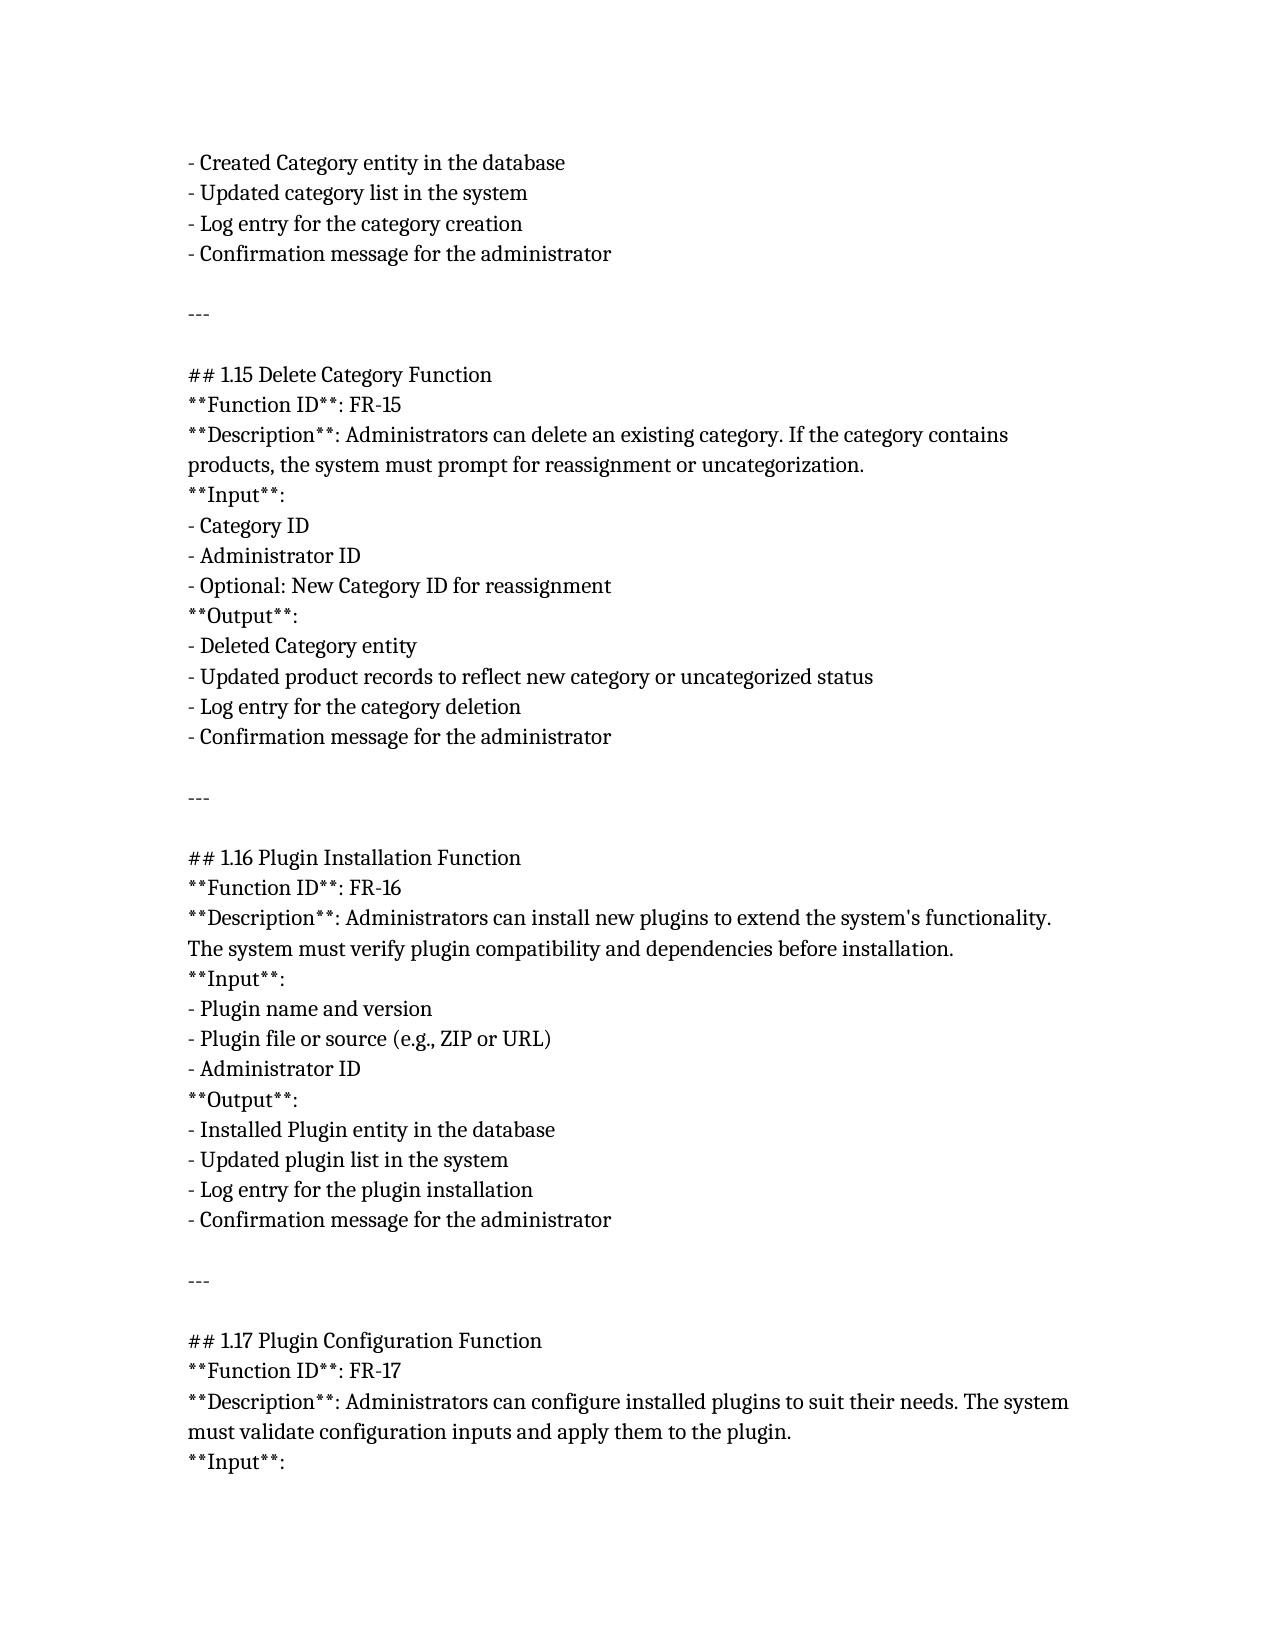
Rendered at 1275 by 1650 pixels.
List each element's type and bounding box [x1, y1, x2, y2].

text [187, 150, 1087, 1475]
